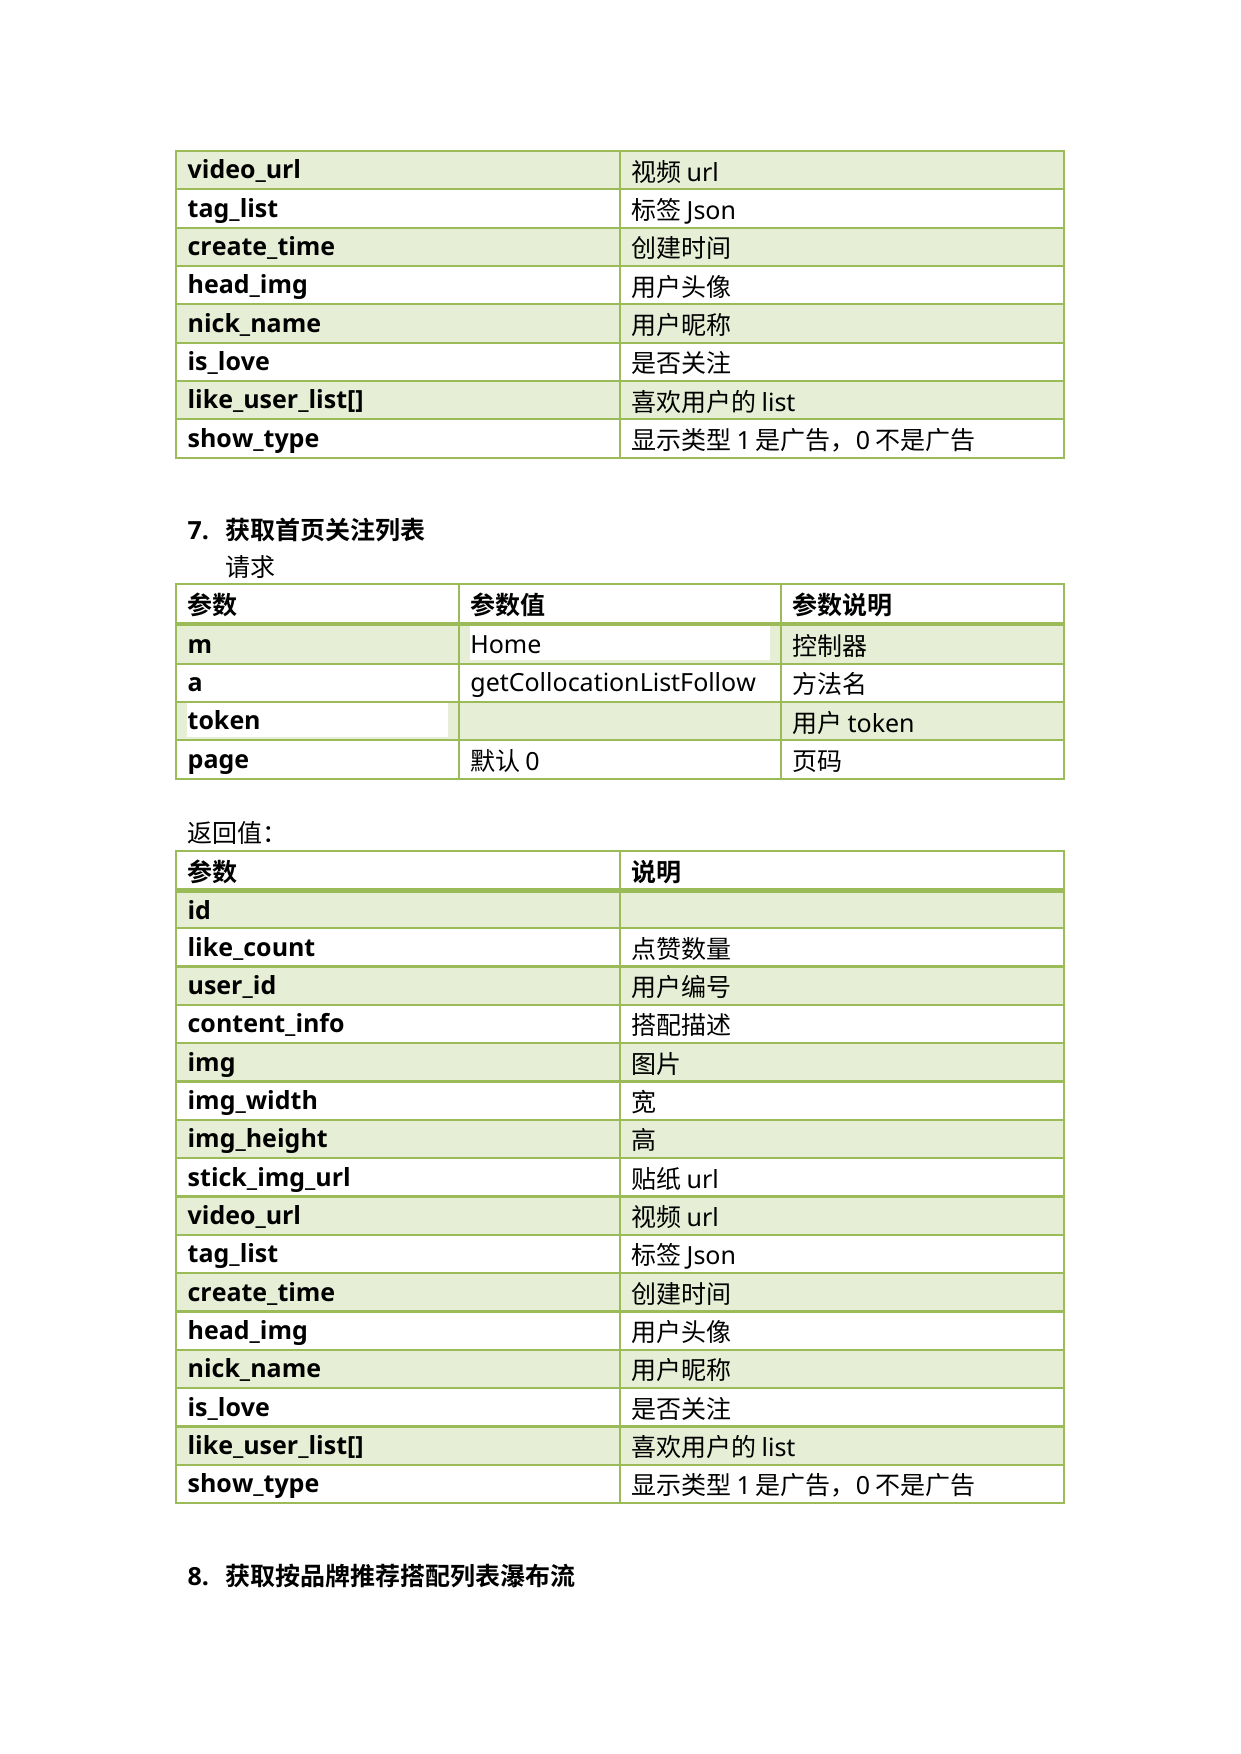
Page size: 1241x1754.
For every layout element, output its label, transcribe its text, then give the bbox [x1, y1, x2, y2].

table_cell is_love [177, 344, 619, 380]
table_cell 方法名 [782, 665, 1063, 701]
table_cell is_love [177, 1389, 619, 1425]
table_cell 用户编号 [621, 968, 1063, 1004]
list 获取首页关注列表 [187, 511, 1053, 547]
table_header 说明 [621, 852, 1063, 888]
table_cell video_url [177, 1198, 619, 1234]
table_cell getCollocationListFollow [460, 665, 780, 701]
table_header 参数值 [460, 585, 780, 622]
table_cell video_url [177, 152, 619, 188]
table_cell 喜欢用户的list [621, 382, 1063, 418]
table_cell create_time [177, 1274, 619, 1310]
table_cell token [177, 703, 458, 739]
table_cell nick_name [177, 305, 619, 342]
table_cell 标签Json [621, 190, 1063, 227]
table_cell tag_list [177, 1236, 619, 1272]
table_cell show_type [177, 420, 619, 457]
table_cell 搭配描述 [621, 1006, 1063, 1042]
table_cell 页码 [782, 741, 1063, 778]
table_cell 图片 [621, 1044, 1063, 1080]
table_cell 是否关注 [621, 1389, 1063, 1425]
table_cell 用户昵称 [621, 305, 1063, 342]
table_cell id [177, 893, 619, 927]
table_cell 显示类型1是广告，0不是广告 [621, 420, 1063, 457]
text 请求 [225, 547, 1053, 583]
table_cell 创建时间 [621, 229, 1063, 265]
table_cell 显示类型1是广告，0不是广告 [621, 1466, 1063, 1502]
table_cell tag_list [177, 190, 619, 227]
table_cell Home [460, 626, 780, 663]
table_cell 宽 [621, 1083, 1063, 1119]
table_cell 用户token [782, 703, 1063, 739]
table_header 参数 [177, 852, 619, 888]
table_cell like_user_list[] [177, 1428, 619, 1464]
table_cell 点赞数量 [621, 929, 1063, 965]
table_cell head_img [177, 1313, 619, 1349]
table_cell img [177, 1044, 619, 1080]
list 获取按品牌推荐搭配列表瀑布流 [187, 1556, 1053, 1592]
table_cell 视频url [621, 152, 1063, 188]
table_cell a [177, 665, 458, 701]
table_cell show_type [177, 1466, 619, 1502]
table_cell like_count [177, 929, 619, 965]
table_cell 喜欢用户的list [621, 1428, 1063, 1464]
table_cell 是否关注 [621, 344, 1063, 380]
table_cell 默认0 [460, 741, 780, 778]
table_cell page [177, 741, 458, 778]
table_cell 视频url [621, 1198, 1063, 1234]
table_cell create_time [177, 229, 619, 265]
table_header 参数 [177, 585, 458, 622]
table_cell [460, 703, 780, 739]
table_cell nick_name [177, 1351, 619, 1387]
table_cell like_user_list[] [177, 382, 619, 418]
table_cell [621, 893, 1063, 927]
table_cell 用户头像 [621, 1313, 1063, 1349]
table_cell content_info [177, 1006, 619, 1042]
table_cell img_height [177, 1121, 619, 1157]
table_cell user_id [177, 968, 619, 1004]
table_cell 高 [621, 1121, 1063, 1157]
table_cell 标签Json [621, 1236, 1063, 1272]
table_cell stick_img_url [177, 1159, 619, 1195]
table_cell 用户昵称 [621, 1351, 1063, 1387]
table_cell 创建时间 [621, 1274, 1063, 1310]
table_cell 用户头像 [621, 267, 1063, 303]
text 返回值： [187, 814, 1053, 850]
table_cell m [177, 626, 458, 663]
table_header 参数说明 [782, 585, 1063, 622]
table_cell img_width [177, 1083, 619, 1119]
table_cell 贴纸url [621, 1159, 1063, 1195]
table_cell 控制器 [782, 626, 1063, 663]
table_cell head_img [177, 267, 619, 303]
